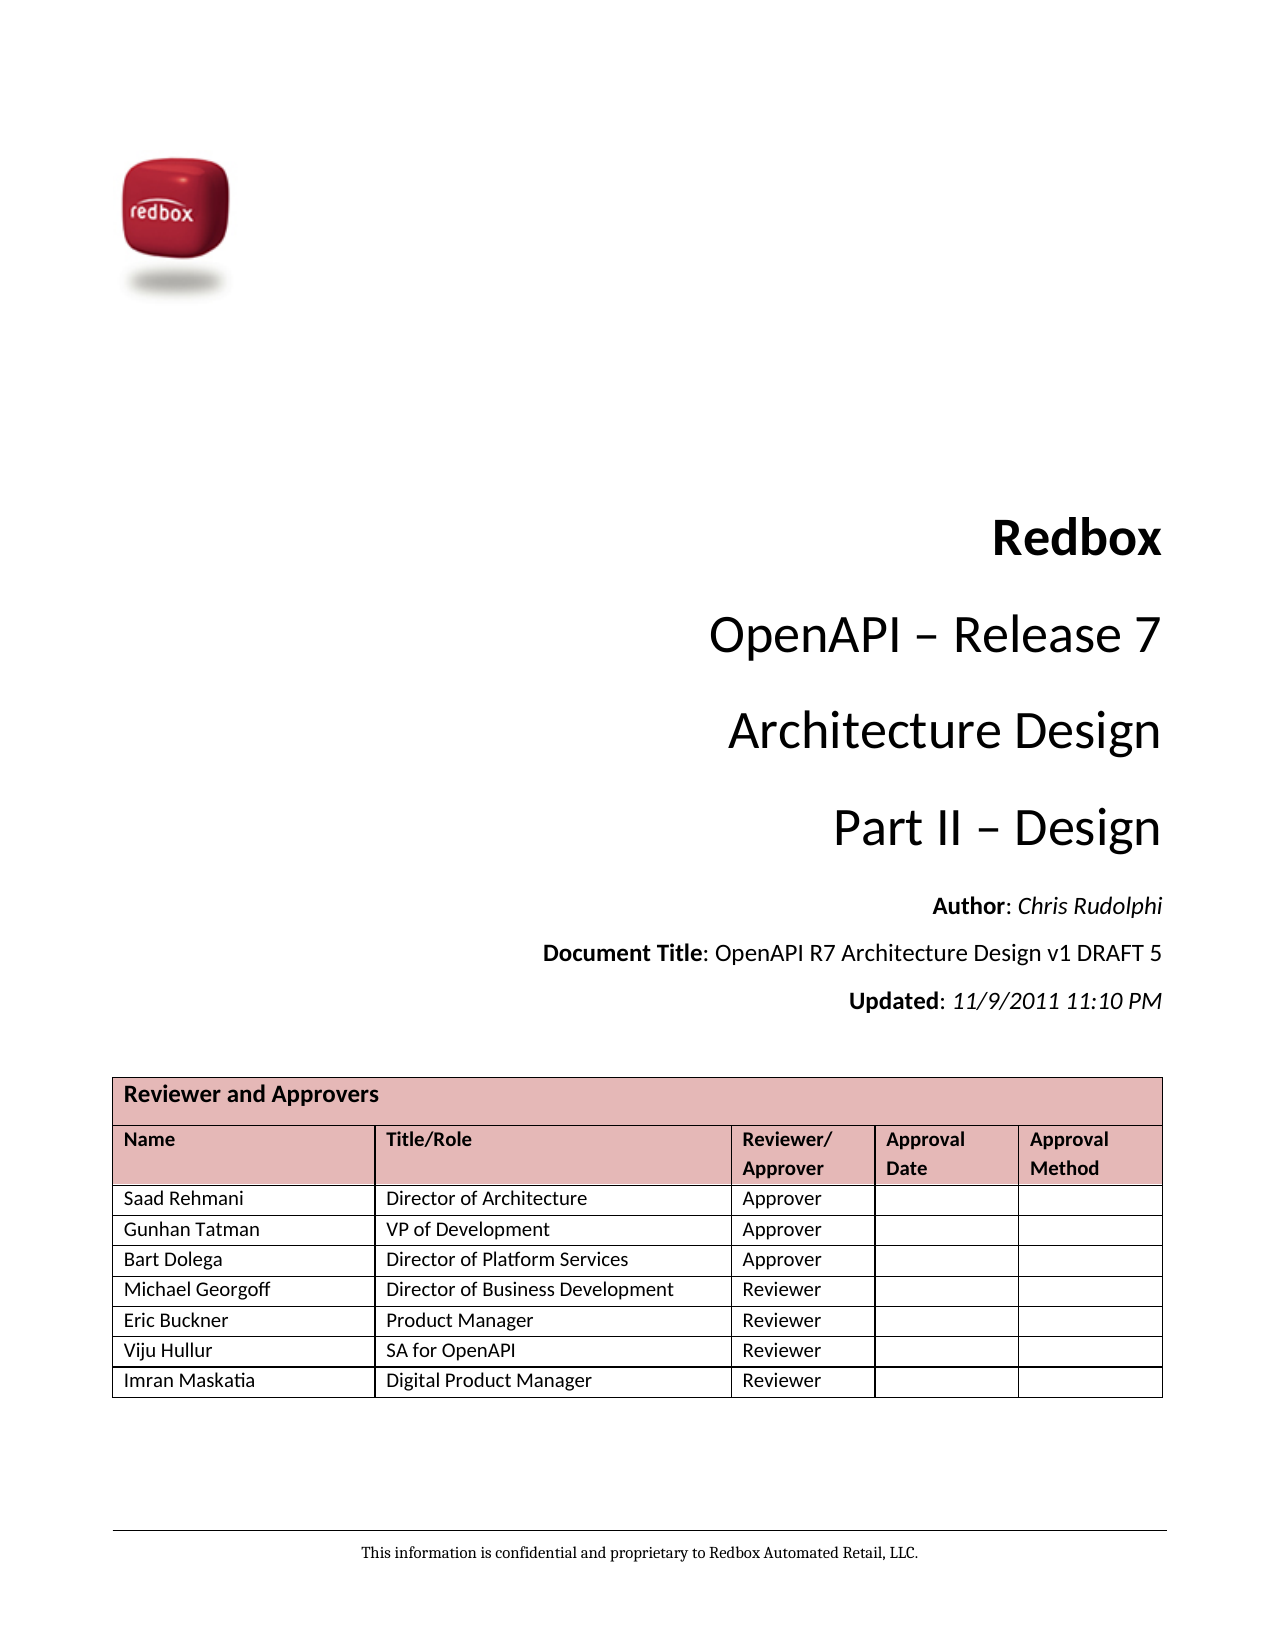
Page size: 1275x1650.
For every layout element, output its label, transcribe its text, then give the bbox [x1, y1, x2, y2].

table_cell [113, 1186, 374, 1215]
text Updated: 11/9/2011 5:05 PM [112, 985, 1162, 1016]
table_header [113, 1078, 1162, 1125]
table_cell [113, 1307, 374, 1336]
picture [112, 150, 238, 307]
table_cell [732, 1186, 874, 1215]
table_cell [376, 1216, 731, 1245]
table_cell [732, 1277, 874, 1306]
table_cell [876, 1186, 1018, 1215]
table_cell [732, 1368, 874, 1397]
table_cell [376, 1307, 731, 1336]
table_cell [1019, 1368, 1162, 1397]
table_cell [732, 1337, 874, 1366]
text Redbox [112, 502, 1162, 569]
text Part II – Design [112, 793, 1162, 859]
text Architecture Design [112, 696, 1162, 762]
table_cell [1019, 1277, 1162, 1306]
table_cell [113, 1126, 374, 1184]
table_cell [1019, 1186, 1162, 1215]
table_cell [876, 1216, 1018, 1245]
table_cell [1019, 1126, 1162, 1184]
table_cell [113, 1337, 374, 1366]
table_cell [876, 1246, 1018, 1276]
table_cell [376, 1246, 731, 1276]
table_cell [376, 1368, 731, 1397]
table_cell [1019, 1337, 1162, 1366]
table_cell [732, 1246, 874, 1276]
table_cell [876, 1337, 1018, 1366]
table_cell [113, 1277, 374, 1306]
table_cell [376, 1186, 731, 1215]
text OpenAPI – Release 7 [112, 599, 1162, 666]
text Author: Chris Rudolphi [112, 890, 1162, 921]
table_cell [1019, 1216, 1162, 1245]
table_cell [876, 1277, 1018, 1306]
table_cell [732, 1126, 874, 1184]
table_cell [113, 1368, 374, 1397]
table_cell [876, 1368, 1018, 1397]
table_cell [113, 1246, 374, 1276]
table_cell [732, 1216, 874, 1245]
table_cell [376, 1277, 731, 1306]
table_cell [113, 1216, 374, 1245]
text Document Title: OpenAPI R7 Architecture Design v1 DRAFT 5 [112, 937, 1162, 968]
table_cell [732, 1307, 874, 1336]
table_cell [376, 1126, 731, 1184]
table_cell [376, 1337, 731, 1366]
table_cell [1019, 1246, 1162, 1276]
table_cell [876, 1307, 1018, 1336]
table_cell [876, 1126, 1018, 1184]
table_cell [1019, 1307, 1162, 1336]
